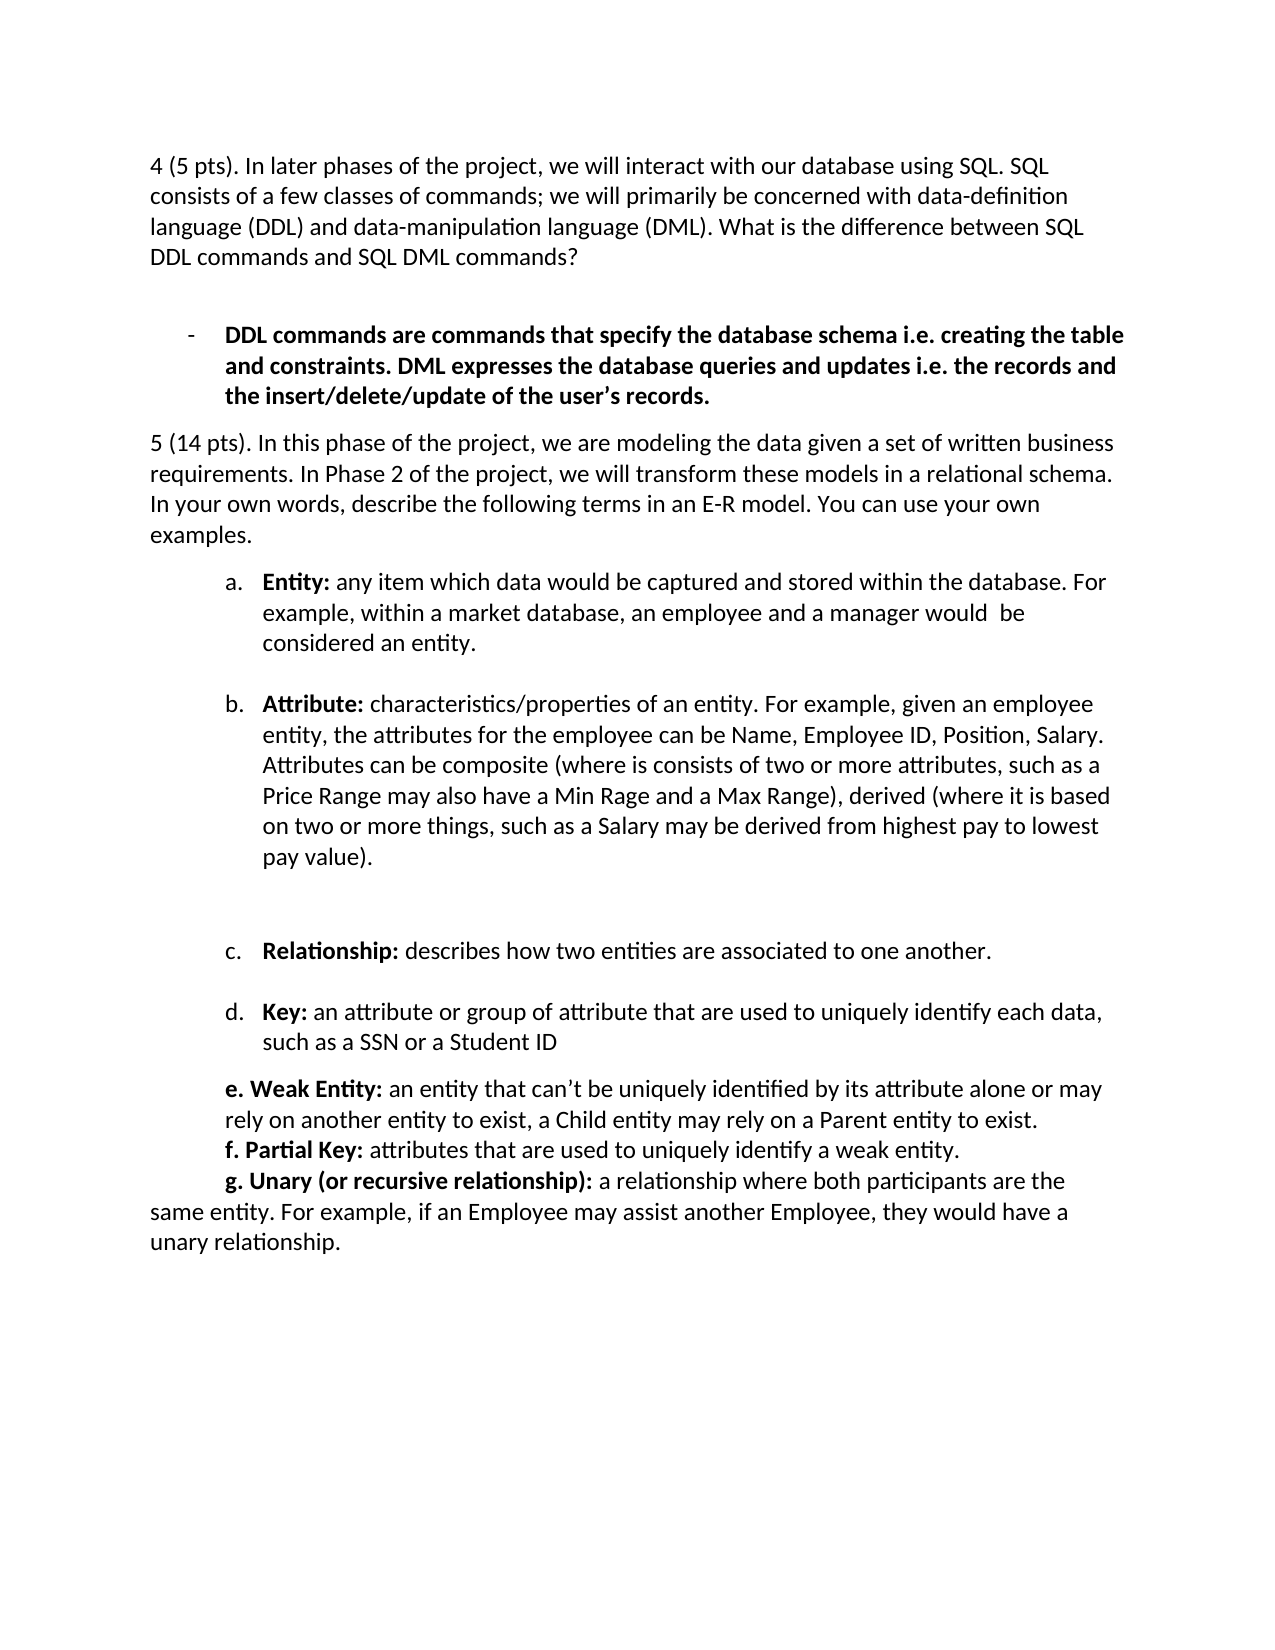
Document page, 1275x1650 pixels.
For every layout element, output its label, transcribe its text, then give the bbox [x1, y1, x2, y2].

list Relationship: describes how two entities are associated to one another. [225, 935, 1125, 965]
text f. Partial Key: attributes that are used to uniquely identify a weak entity. [150, 1135, 1125, 1165]
text g. Unary (or recursive relationship): a relationship where both participants are the same entity. For example, if an Employee may assist another Employee, they would have a unary relationship. [150, 1165, 1125, 1257]
list Entity: any item which data would be captured and stored within the database. For example, within a market database, an employee and a manager would be considered an entity. [225, 566, 1125, 658]
list Key: an attribute or group of attribute that are used to uniquely identify each data, such as a SSN or a Student ID [225, 996, 1125, 1057]
list Attribute: characteristics/properties of an entity. For example, given an employee entity, the attributes for the employee can be Name, Employee ID, Position, Salary. Attributes can be composite (where is consists of two or more attributes, such as a Price Range may also have a Min Rage and a Max Range), derived (where it is based on two or more things, such as a Salary may be derived from highest pay to lowest pay value). [225, 688, 1125, 871]
list DDL commands are commands that specify the database schema i.e. creating the table and constraints. DML expresses the database queries and updates i.e. the records and the insert/delete/update of the user’s records. [187, 319, 1125, 411]
text e. Weak Entity: an entity that can’t be uniquely identified by its attribute alone or may rely on another entity to exist, a Child entity may rely on a Parent entity to exist. [225, 1074, 1125, 1135]
text 5 (14 pts). In this phase of the project, we are modeling the data given a set of written business requirements. In Phase 2 of the project, we will transform these models in a relational schema. In your own words, describe the following terms in an E-R model. You can use your own examples. [150, 427, 1125, 549]
text 4 (5 pts). In later phases of the project, we will interact with our database using SQL. SQL consists of a few classes of commands; we will primarily be concerned with data-definition language (DDL) and data-manipulation language (DML). What is the difference between SQL DDL commands and SQL DML commands? [150, 150, 1125, 272]
